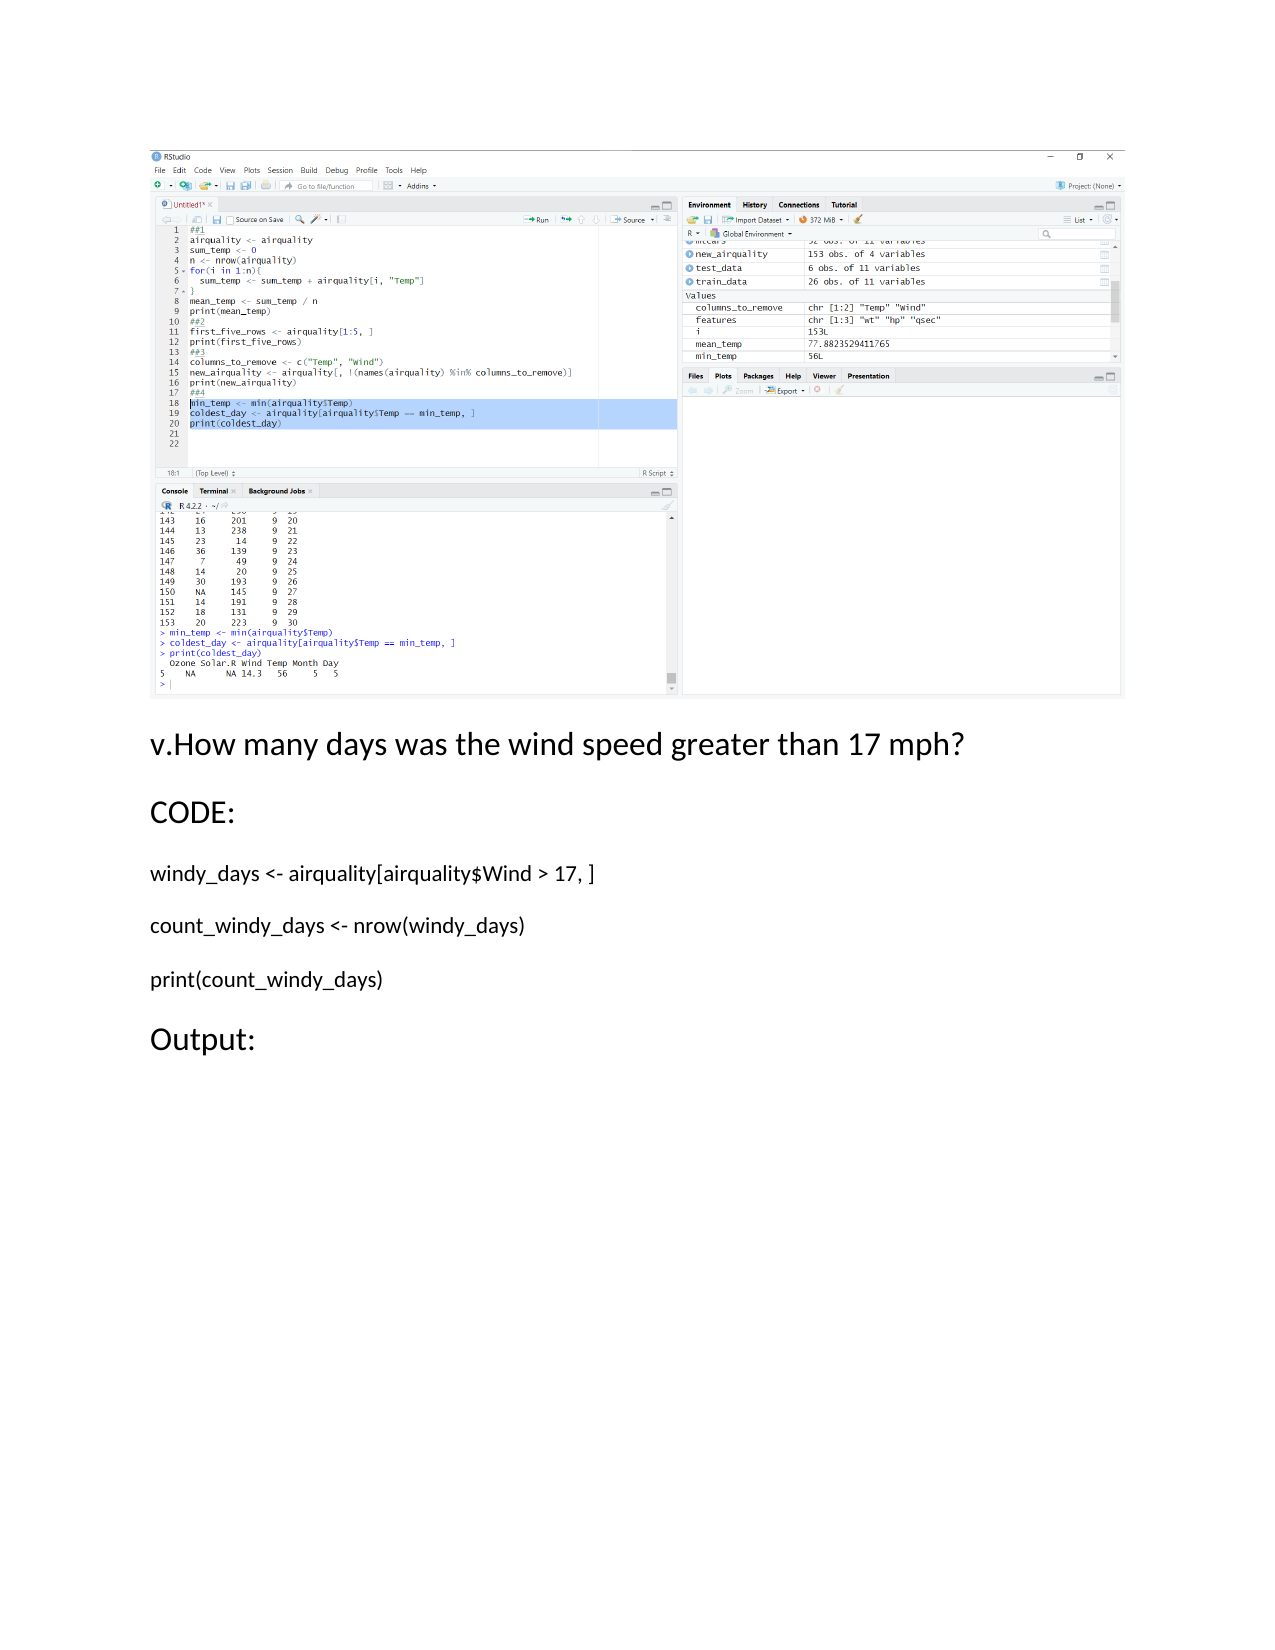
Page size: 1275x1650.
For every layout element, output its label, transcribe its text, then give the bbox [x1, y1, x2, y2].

picture [150, 150, 1125, 699]
text count_windy_days <- nrow(windy_days) [150, 912, 1125, 940]
text Output: [150, 1018, 1125, 1058]
text CODE: [150, 791, 1125, 832]
text v.How many days was the wind speed greater than 17 mph? [150, 723, 1125, 764]
text print(count_windy_days) [150, 965, 1125, 993]
text windy_days <- airquality[airquality$Wind > 17, ] [150, 859, 1125, 887]
